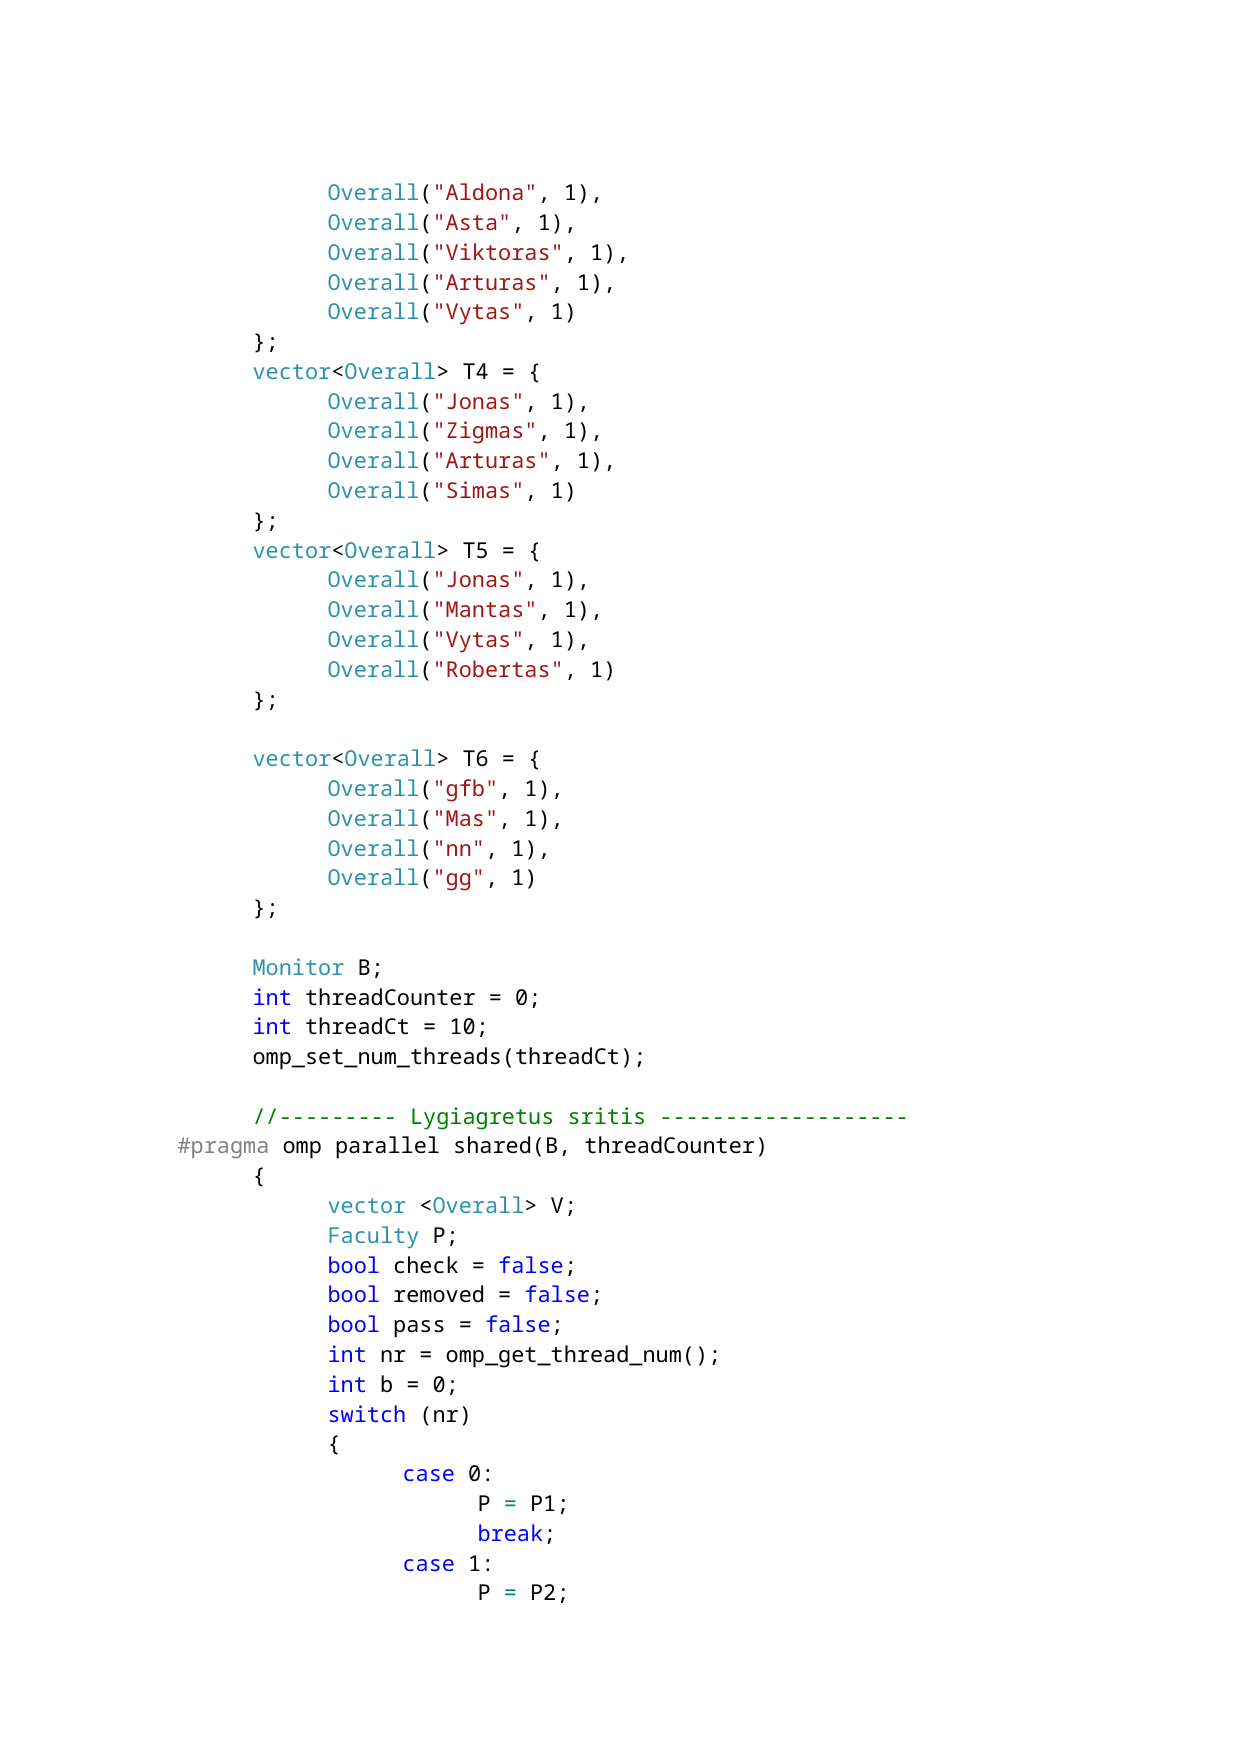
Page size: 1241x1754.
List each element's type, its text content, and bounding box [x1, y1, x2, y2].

text #pragma omp parallel shared(B, threadCounter) [177, 1131, 1182, 1160]
text vector<Overall> T4 = { [177, 356, 1182, 386]
text case 0: [177, 1458, 1182, 1488]
text Overall("Vytas", 1), [177, 624, 1182, 654]
text case 1: [177, 1548, 1182, 1577]
text Overall("Mas", 1), [177, 803, 1182, 833]
text vector<Overall> T5 = { [177, 535, 1182, 564]
text Overall("Arturas", 1), [177, 445, 1182, 475]
text bool check = false; [177, 1250, 1182, 1279]
text bool pass = false; [177, 1309, 1182, 1339]
text int threadCounter = 0; [177, 982, 1182, 1011]
text }; [177, 892, 1182, 922]
text Overall("Robertas", 1) [177, 654, 1182, 684]
text int threadCt = 10; [177, 1011, 1182, 1041]
text Overall("nn", 1), [177, 833, 1182, 862]
text }; [177, 326, 1182, 356]
text Overall("Zigmas", 1), [177, 416, 1182, 445]
text { [177, 1428, 1182, 1458]
text break; [177, 1518, 1182, 1548]
text Overall("Jonas", 1), [177, 564, 1182, 594]
text P = P2; [177, 1577, 1182, 1607]
text Overall("Arturas", 1), [177, 267, 1182, 296]
text P = P1; [177, 1488, 1182, 1518]
text Overall("Viktoras", 1), [177, 237, 1182, 267]
text Overall("Asta", 1), [177, 207, 1182, 237]
text vector<Overall> T6 = { [177, 743, 1182, 773]
text bool removed = false; [177, 1279, 1182, 1309]
text omp_set_num_threads(threadCt); [177, 1041, 1182, 1071]
text Overall("Vytas", 1) [177, 296, 1182, 326]
text Overall("Simas", 1) [177, 475, 1182, 505]
text Faculty P; [177, 1220, 1182, 1250]
text }; [177, 505, 1182, 535]
text int b = 0; [177, 1369, 1182, 1399]
text Overall("gg", 1) [177, 862, 1182, 892]
text switch (nr) [177, 1399, 1182, 1428]
text Monitor B; [177, 952, 1182, 982]
text }; [177, 684, 1182, 713]
text Overall("Mantas", 1), [177, 594, 1182, 624]
text Overall("gfb", 1), [177, 773, 1182, 803]
text Overall("Jonas", 1), [177, 386, 1182, 416]
text Overall("Aldona", 1), [177, 177, 1182, 207]
text int nr = omp_get_thread_num(); [177, 1339, 1182, 1369]
text { [177, 1160, 1182, 1190]
text vector <Overall> V; [177, 1190, 1182, 1220]
text //--------- Lygiagretus sritis ------------------- [177, 1101, 1182, 1131]
